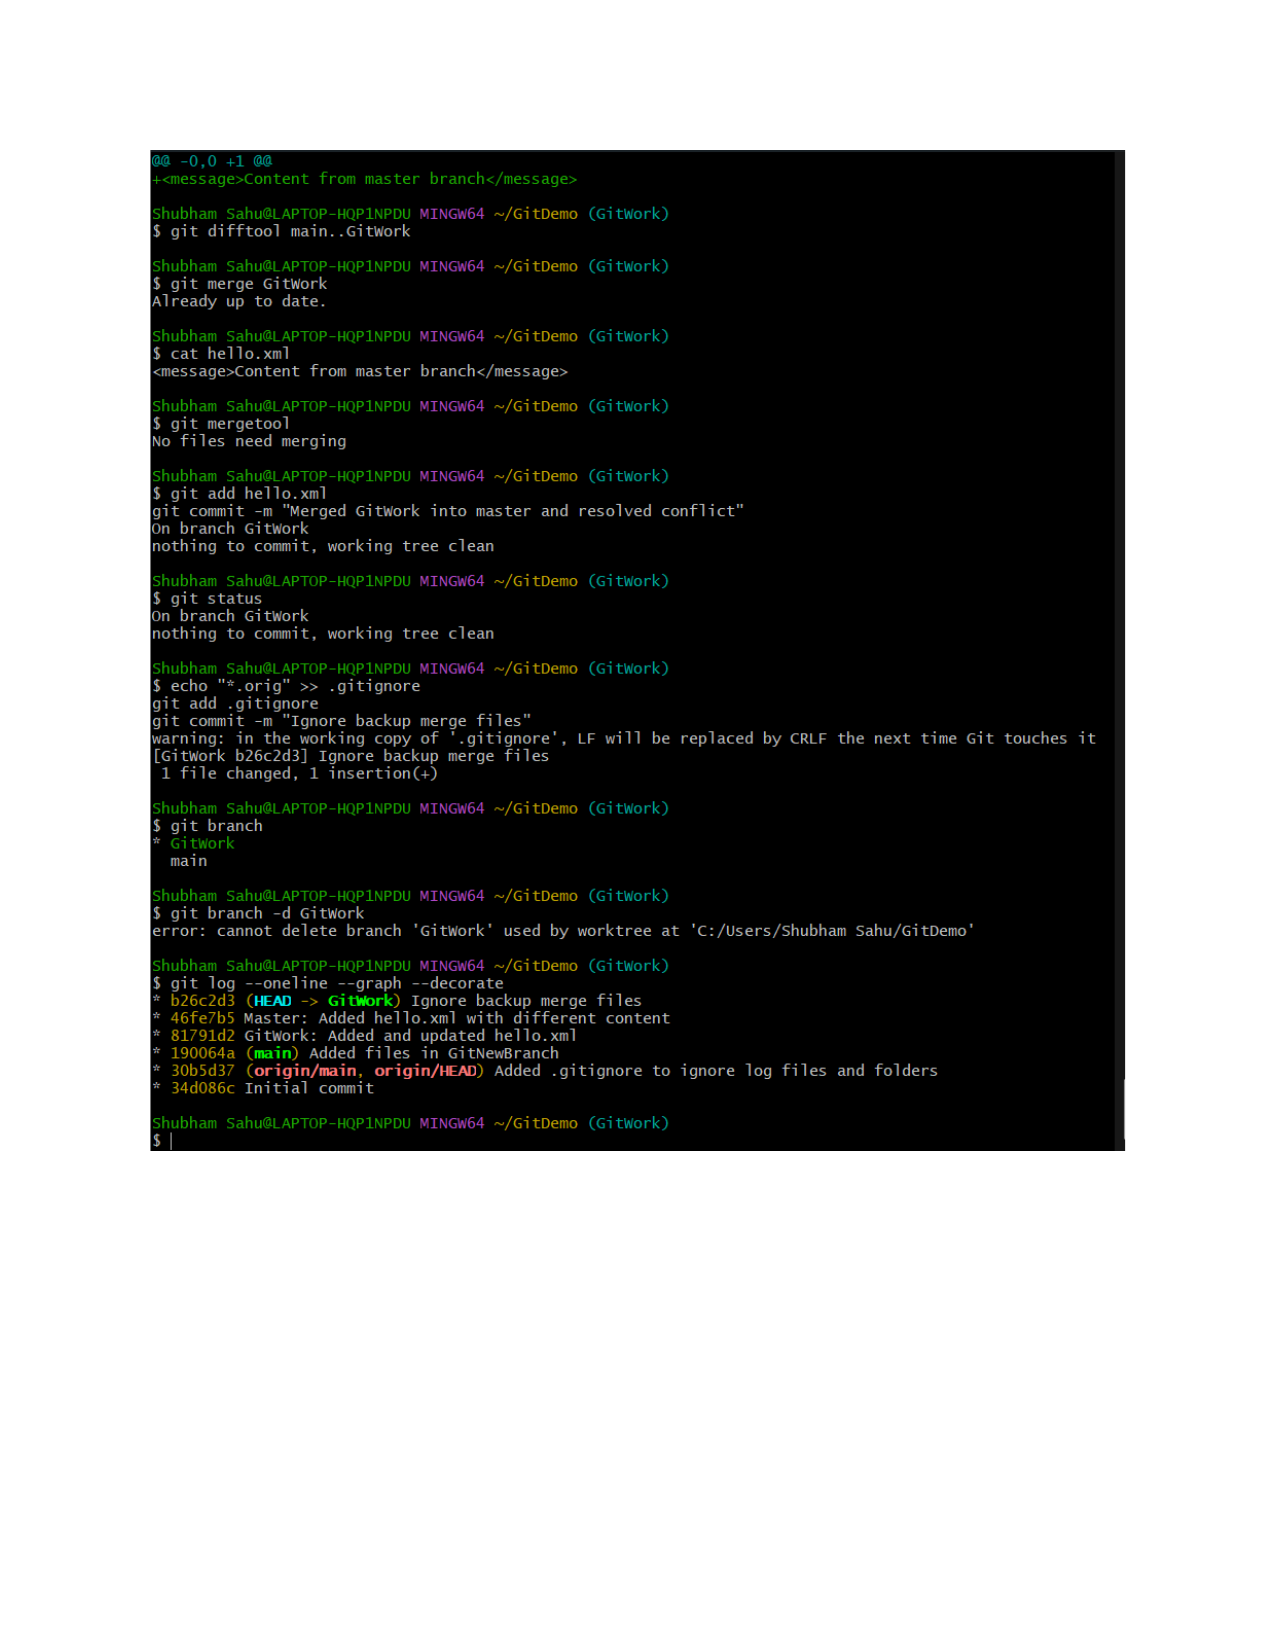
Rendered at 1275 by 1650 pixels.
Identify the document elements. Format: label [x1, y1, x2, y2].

picture [150, 150, 1125, 1151]
